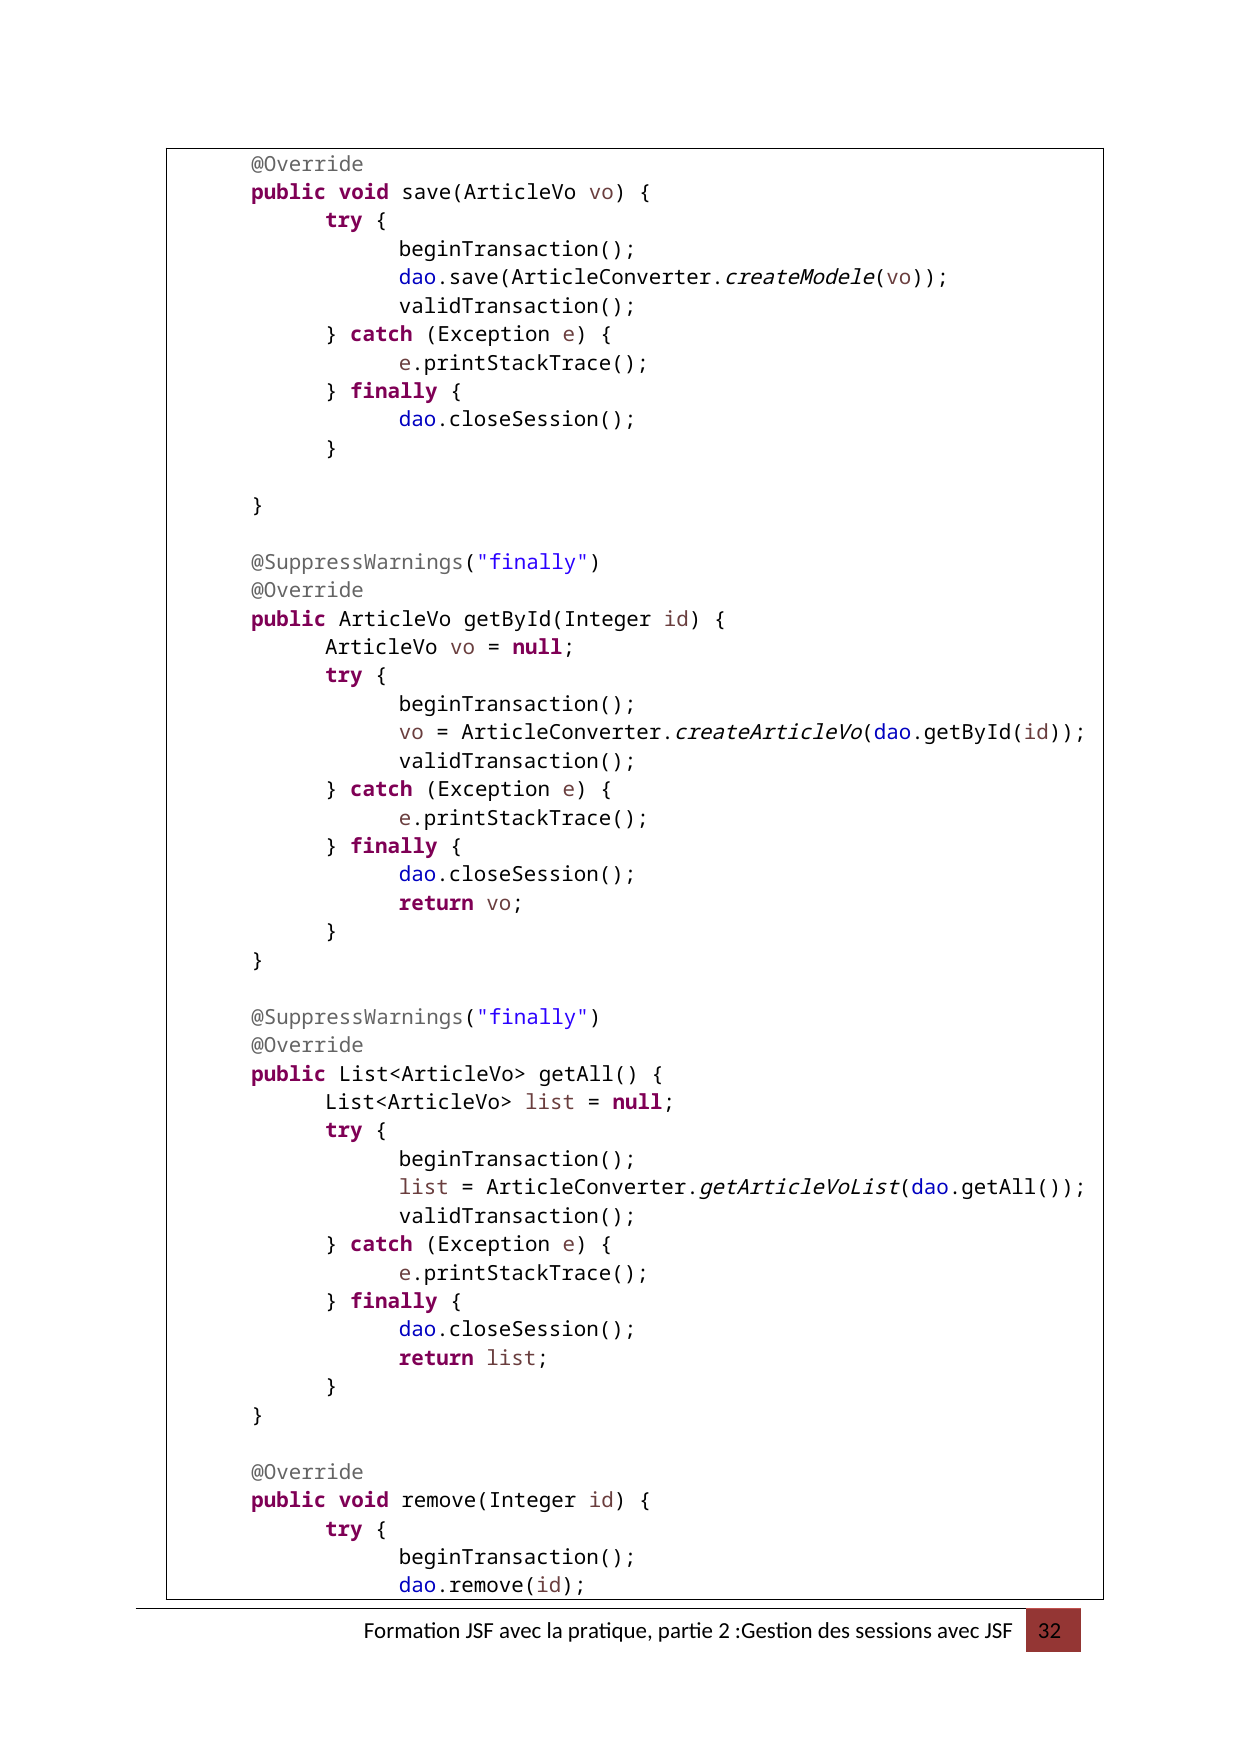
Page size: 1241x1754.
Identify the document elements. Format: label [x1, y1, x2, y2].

table_header [167, 149, 1103, 1599]
